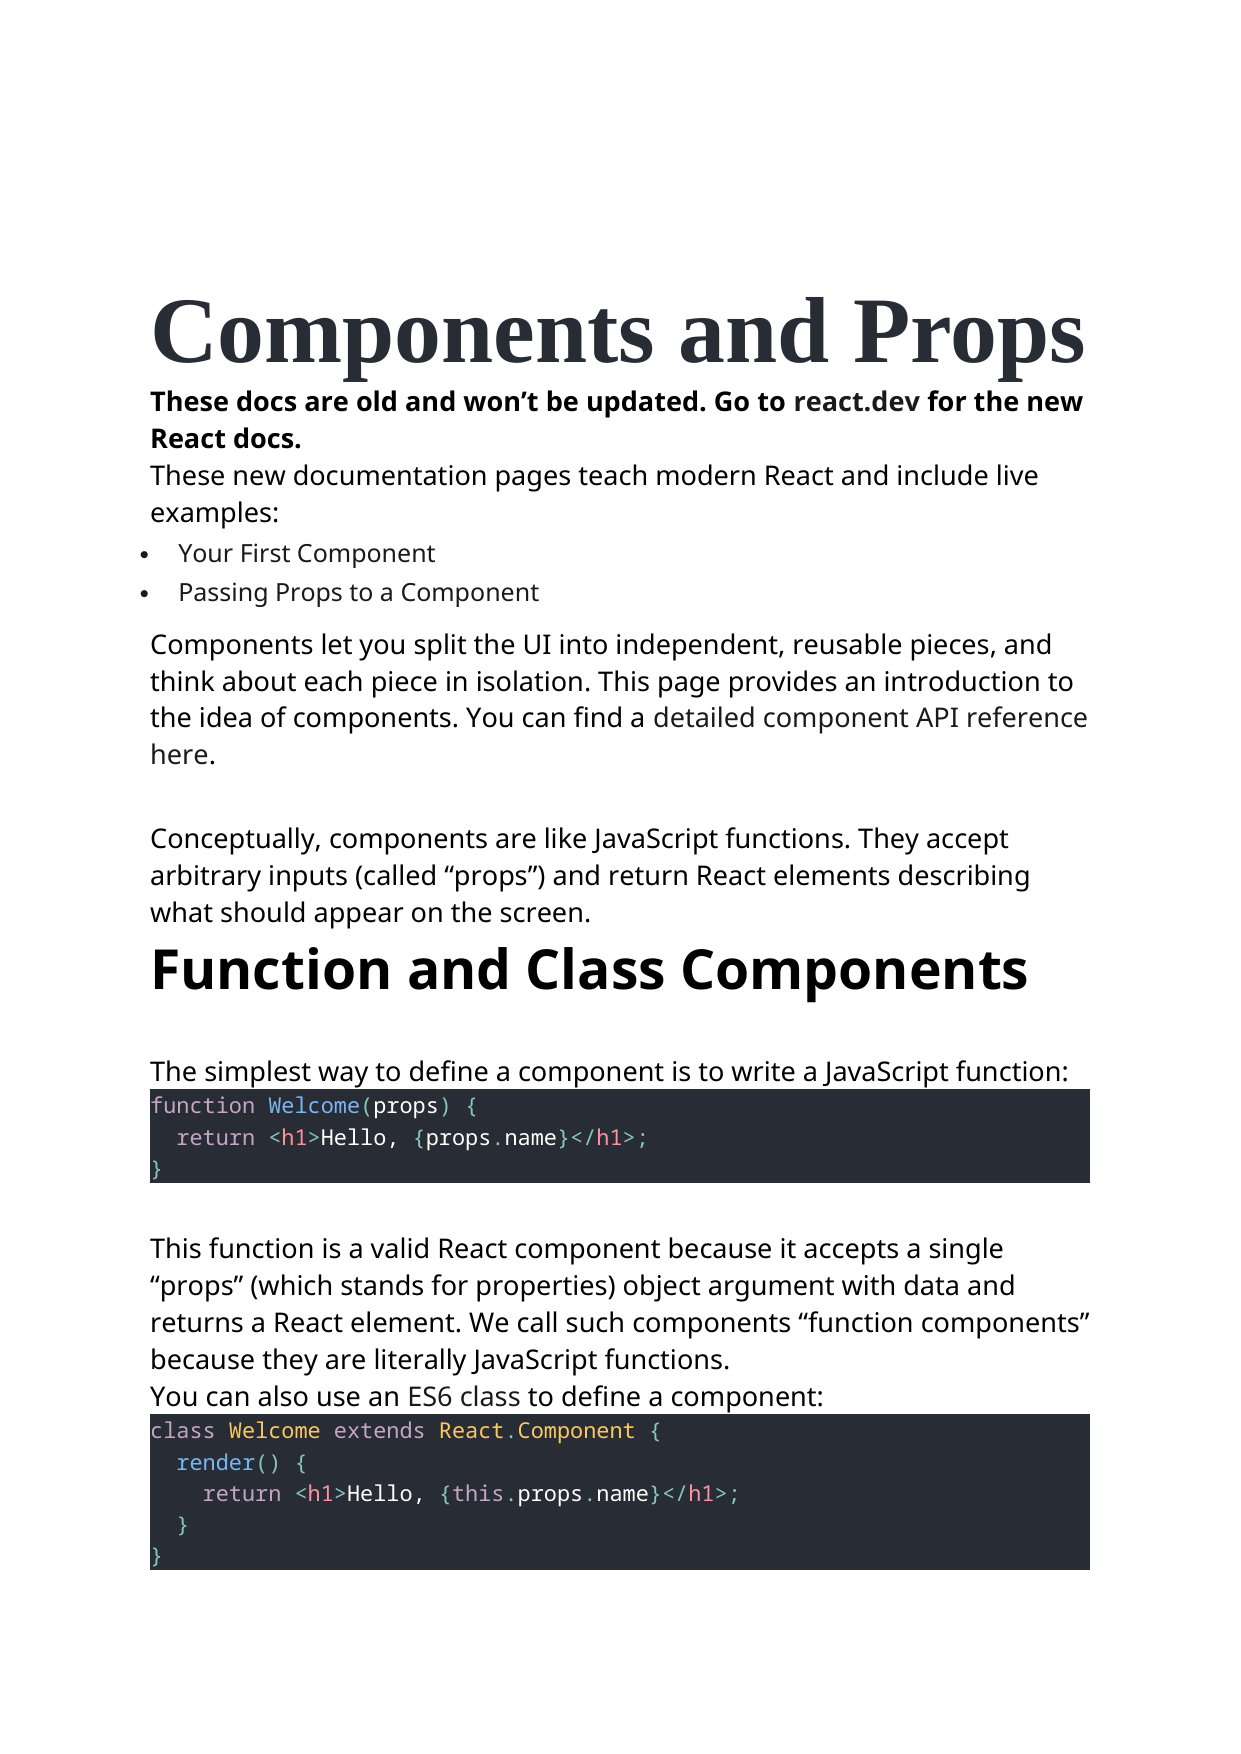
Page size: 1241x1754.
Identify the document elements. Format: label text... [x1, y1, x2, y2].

text } [150, 1152, 1090, 1183]
text Conceptually, components are like JavaScript functions. They accept arbitrary inputs (called “props”) and return React elements describing what should appear on the screen. [150, 819, 1090, 930]
text class Welcome extends React.Component { [150, 1414, 1090, 1445]
list Your First Component [141, 530, 1090, 569]
text } [150, 1508, 1090, 1539]
text You can also use an ES6 class to define a component: [150, 1377, 1090, 1414]
text render() { [150, 1445, 1090, 1477]
text This function is a valid React component because it accepts a single “props” (which stands for properties) object argument with data and returns a React element. We call such components “function components” because they are literally JavaScript functions. [150, 1230, 1090, 1377]
text function Welcome(props) { [150, 1089, 1090, 1120]
text Components let you split the UI into independent, reusable pieces, and think about each piece in isolation. This page provides an introduction to the idea of components. You can find a detailed component API reference here. [150, 625, 1090, 773]
text return <h1>Hello, {this.props.name}</h1>; [150, 1477, 1090, 1508]
text return <h1>Hello, {props.name}</h1>; [150, 1120, 1090, 1152]
text } [150, 1539, 1090, 1570]
text Function and Class Components [150, 930, 1090, 1005]
text These new documentation pages teach modern React and include live examples: [150, 457, 1090, 530]
text The simplest way to define a component is to write a JavaScript function: [150, 1052, 1090, 1089]
text These docs are old and won’t be updated. Go to react.dev for the new React docs. [150, 383, 1090, 457]
text Components and Props [150, 275, 1090, 383]
list Passing Props to a Component [141, 569, 1090, 608]
